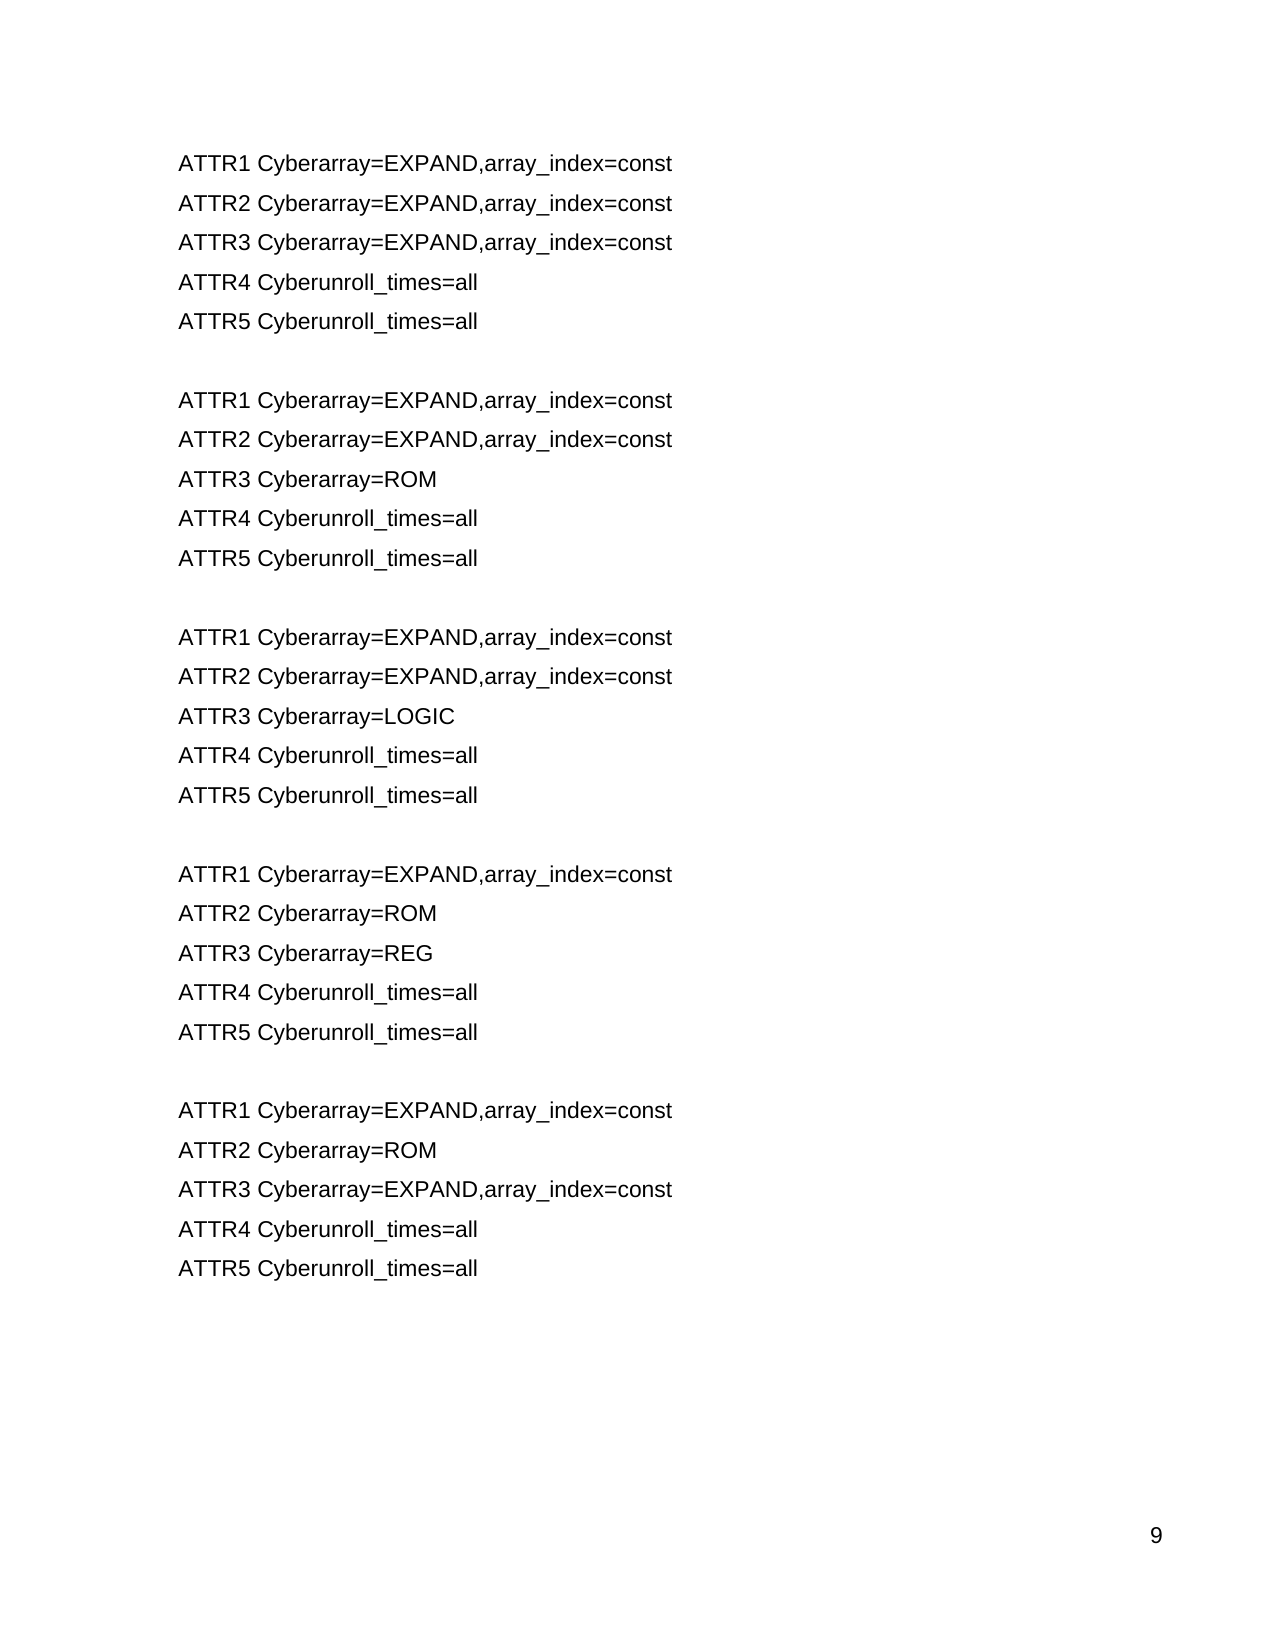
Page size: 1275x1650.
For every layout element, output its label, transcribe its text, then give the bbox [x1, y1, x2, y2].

text ATTR5 Cyberunroll_times=all [178, 1018, 1162, 1045]
text ATTR2 Cyberarray=EXPAND,array_index=const [178, 426, 1162, 453]
text ATTR4 Cyberunroll_times=all [178, 742, 1162, 768]
text ATTR1 Cyberarray=EXPAND,array_index=const [178, 861, 1162, 887]
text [178, 150, 1162, 176]
text ATTR5 Cyberunroll_times=all [178, 545, 1162, 571]
text ATTR1 Cyberarray=EXPAND,array_index=const [178, 387, 1162, 413]
text ATTR3 Cyberarray=EXPAND,array_index=const [178, 229, 1162, 255]
text ATTR5 Cyberunroll_times=all [178, 782, 1162, 808]
text ATTR2 Cyberarray=ROM [178, 1137, 1162, 1163]
text ATTR4 Cyberunroll_times=all [178, 979, 1162, 1005]
text ATTR1 Cyberarray=EXPAND,array_index=const [178, 624, 1162, 650]
text ATTR5 Cyberunroll_times=all [178, 1255, 1162, 1282]
text ATTR2 Cyberarray=EXPAND,array_index=const [178, 663, 1162, 689]
text ATTR4 Cyberunroll_times=all [178, 1216, 1162, 1242]
text ATTR3 Cyberarray=EXPAND,array_index=const [178, 1176, 1162, 1203]
text ATTR4 Cyberunroll_times=all [178, 505, 1162, 532]
text ATTR3 Cyberarray=REG [178, 939, 1162, 966]
text ATTR5 Cyberunroll_times=all [178, 308, 1162, 334]
text ATTR1 Cyberarray=EXPAND,array_index=const [178, 1097, 1162, 1124]
text ATTR3 Cyberarray=LOGIC [178, 703, 1162, 729]
text ATTR3 Cyberarray=ROM [178, 466, 1162, 492]
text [178, 189, 1162, 216]
text ATTR2 Cyberarray=ROM [178, 900, 1162, 926]
text ATTR4 Cyberunroll_times=all [178, 268, 1162, 295]
